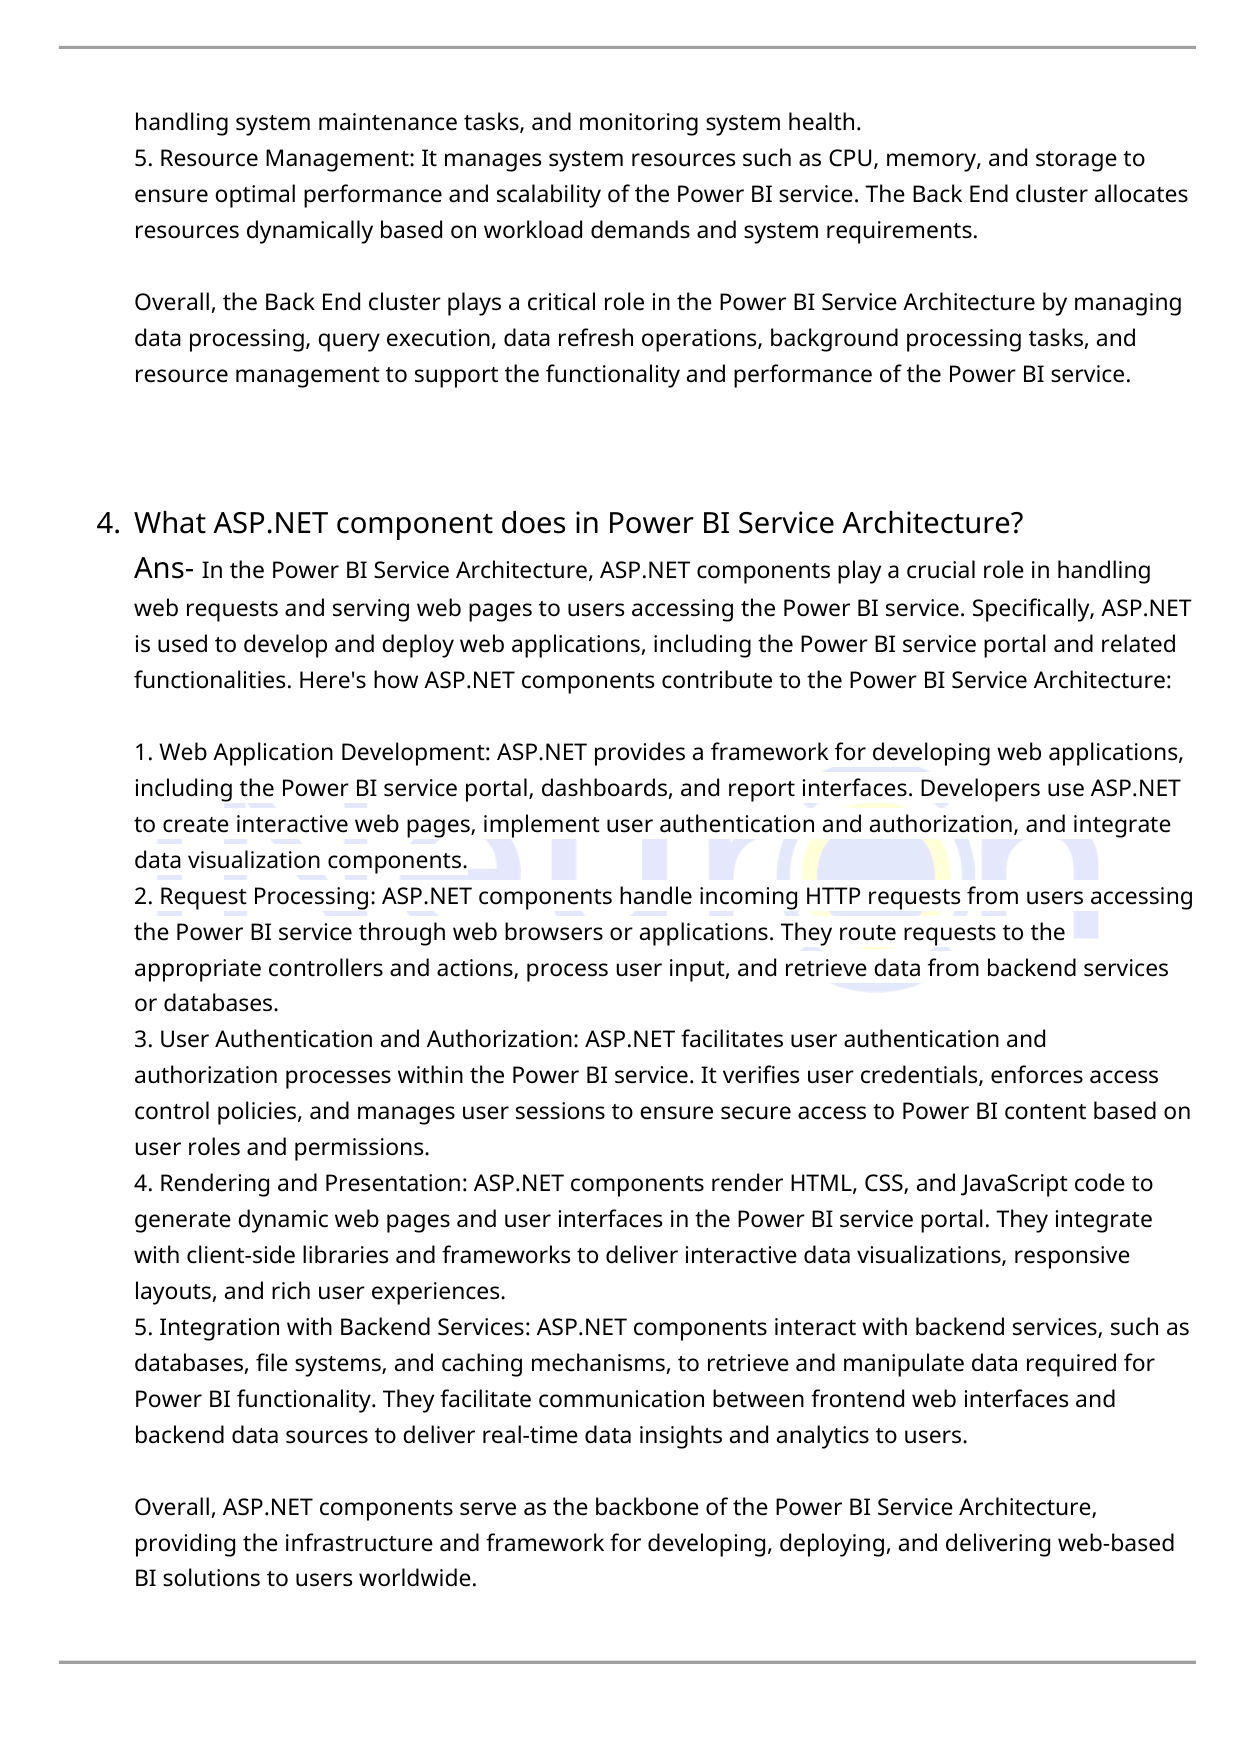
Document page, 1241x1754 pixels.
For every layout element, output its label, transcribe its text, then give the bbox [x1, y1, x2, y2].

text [134, 106, 1196, 245]
text Ans- In the Power BI Service Architecture, ASP.NET components play a crucial role in handling web requests and serving web pages to users accessing the Power BI service. Specifically, ASP.NET is used to develop and deploy web applications, including the Power BI service portal and related functionalities. Here's how ASP.NET components contribute to the Power BI Service Architecture: 1. Web Application Development: ASP.NET provides a framework for developing web applications, including the Power BI service portal, dashboards, and report interfaces. Developers use ASP.NET to create interactive web pages, implement user authentication and authorization, and integrate data visualization components. 2. Request Processing: ASP.NET components handle incoming HTTP requests from users accessing the Power BI service through web browsers or applications. They route requests to the appropriate controllers and actions, process user input, and retrieve data from backend services or databases. 3. User Authentication and Authorization: ASP.NET facilitates user authentication and authorization processes within the Power BI service. It verifies user credentials, enforces access control policies, and manages user sessions to ensure secure access to Power BI content based on user roles and permissions. 4. Rendering and Presentation: ASP.NET components render HTML, CSS, and JavaScript code to generate dynamic web pages and user interfaces in the Power BI service portal. They integrate with client-side libraries and frameworks to deliver interactive data visualizations, responsive layouts, and rich user experiences. 5. Integration with Backend Services: ASP.NET components interact with backend services, such as databases, file systems, and caching mechanisms, to retrieve and manipulate data required for Power BI functionality. They facilitate communication between frontend web interfaces and backend data sources to deliver real-time data insights and analytics to users. [134, 548, 1196, 1450]
list What ASP.NET component does in Power BI Service Architecture? [96, 502, 1196, 542]
text Overall, ASP.NET components serve as the backbone of the Power BI Service Architecture, providing the infrastructure and framework for developing, deploying, and delivering web-based BI solutions to users worldwide. [134, 1454, 1196, 1594]
text Overall, the Back End cluster plays a critical role in the Power BI Service Architecture by managing data processing, query execution, data refresh operations, background processing tasks, and resource management to support the functionality and performance of the Power BI service. [134, 250, 1196, 452]
